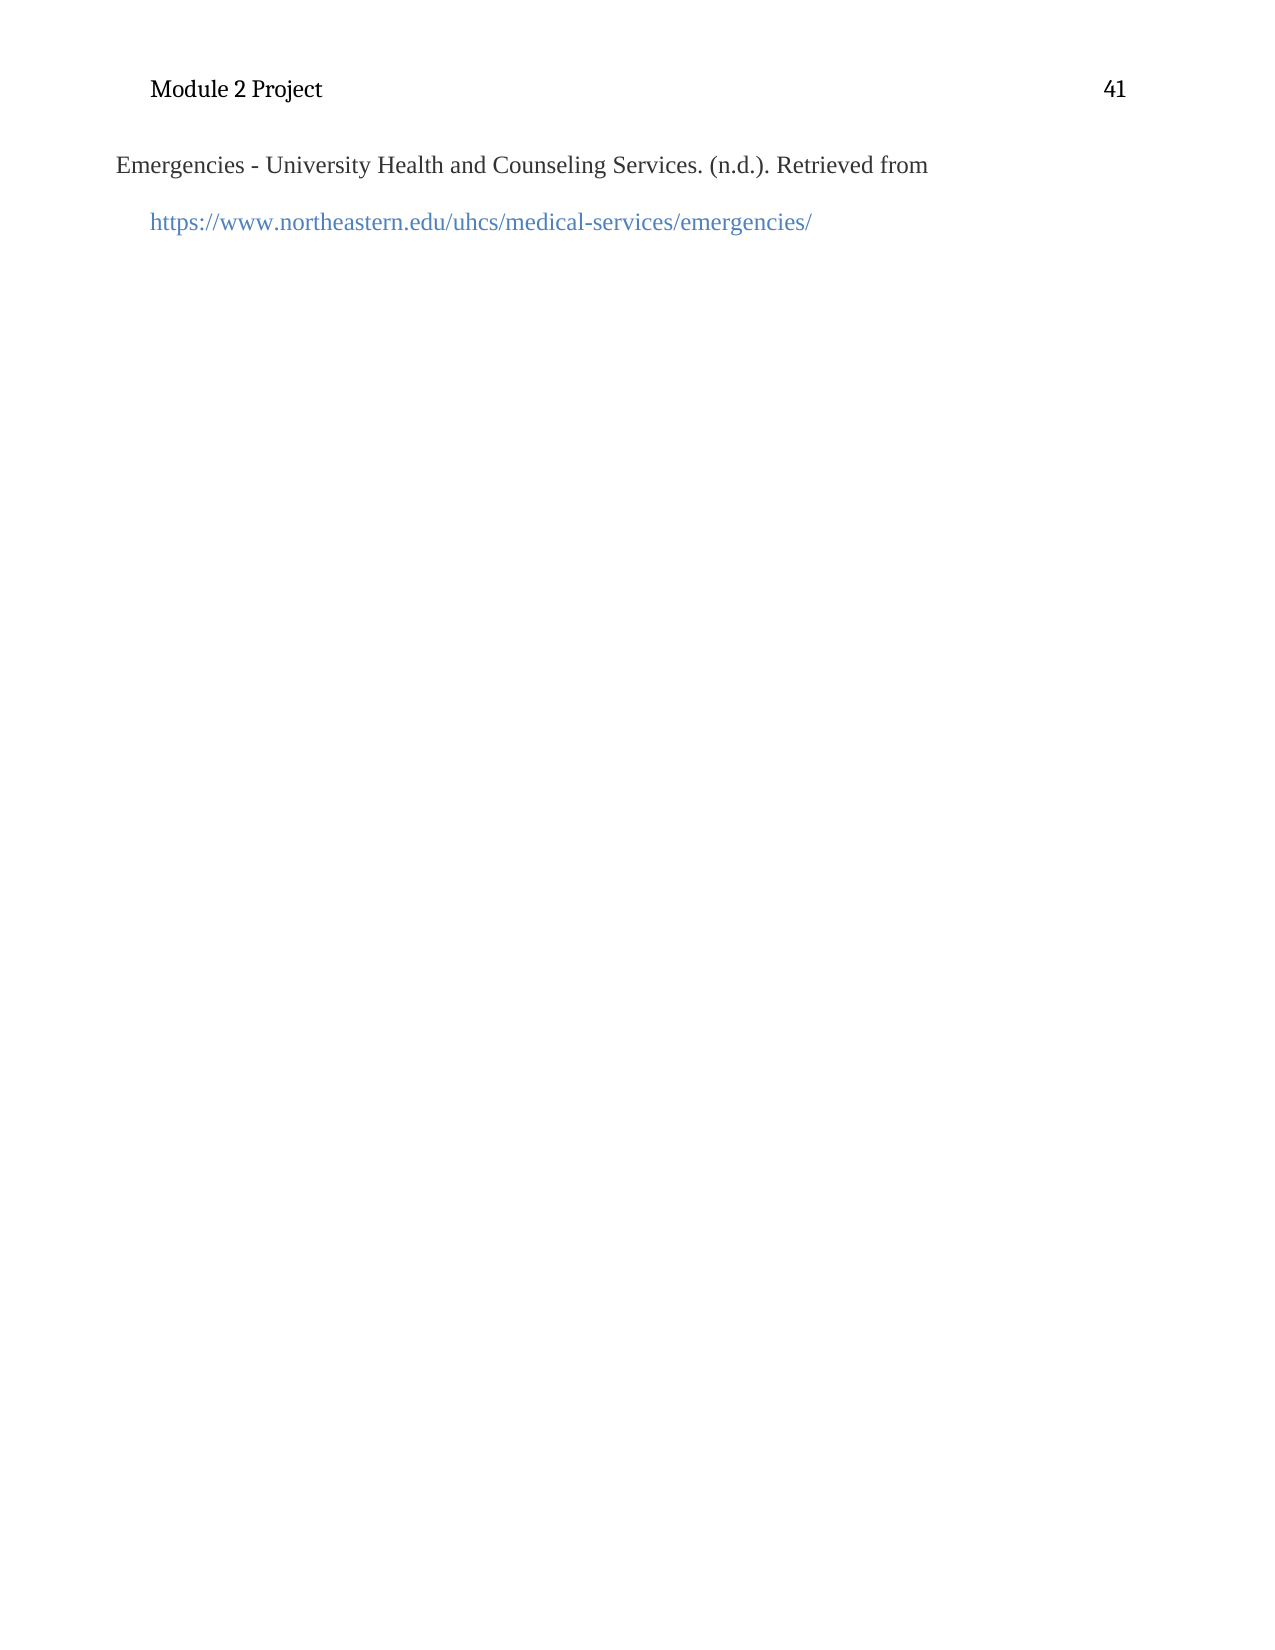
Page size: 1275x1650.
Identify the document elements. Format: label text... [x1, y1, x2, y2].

text Emergencies - University Health and Counseling Services. (n.d.). Retrieved from https://www.northeastern.edu/uhcs/medical-services/emergencies/ [116, 150, 1125, 236]
